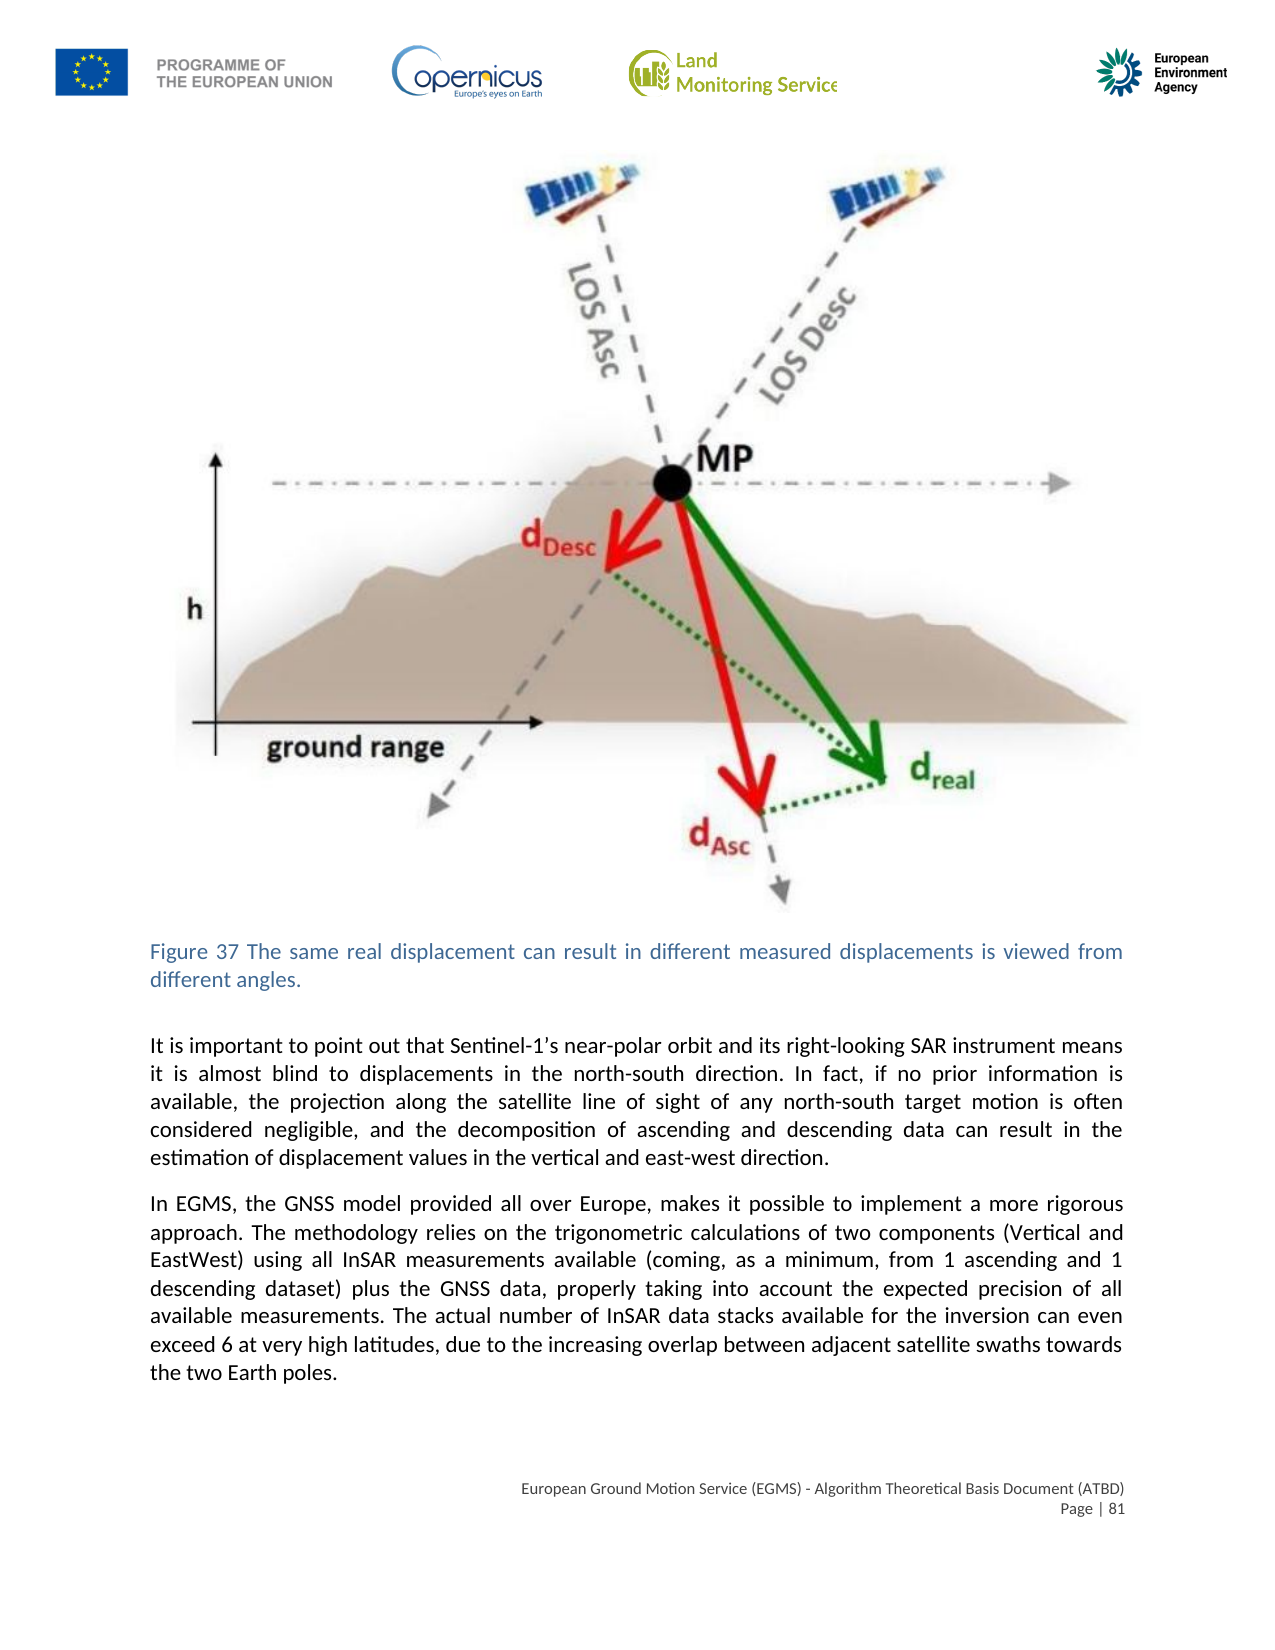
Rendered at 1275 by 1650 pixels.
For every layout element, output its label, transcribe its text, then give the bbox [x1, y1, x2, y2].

picture [371, 15, 560, 130]
text Figure 37 The same real displacement can result in different measured displacements is viewed from different angles. [150, 937, 1125, 993]
text It is important to point out that Sentinel-1’s near-polar orbit and its right-looking SAR instrument means it is almost blind to displacements in the north-south direction. In fact, if no prior information is available, the projection along the satellite line of sight of any north-south target motion is often considered negligible, and the decomposition of ascending and descending data can result in the estimation of displacement values in the vertical and east-west direction. [150, 1031, 1125, 1171]
picture [168, 150, 1144, 913]
picture [628, 50, 837, 97]
text In EGMS, the GNSS model provided all over Europe, makes it possible to implement a more rigorous approach. The methodology relies on the trigonometric calculations of two components (Vertical and EastWest) using all InSAR measurements available (coming, as a minimum, from 1 ascending and 1 descending dataset) plus the GNSS data, properly taking into account the expected precision of all available measurements. The actual number of InSAR data stacks available for the inversion can even exceed 6 at very high latitudes, due to the increasing overlap between adjacent satellite swaths towards the two Earth poles. [150, 1189, 1125, 1386]
picture [1094, 46, 1228, 97]
picture [29, 21, 351, 124]
